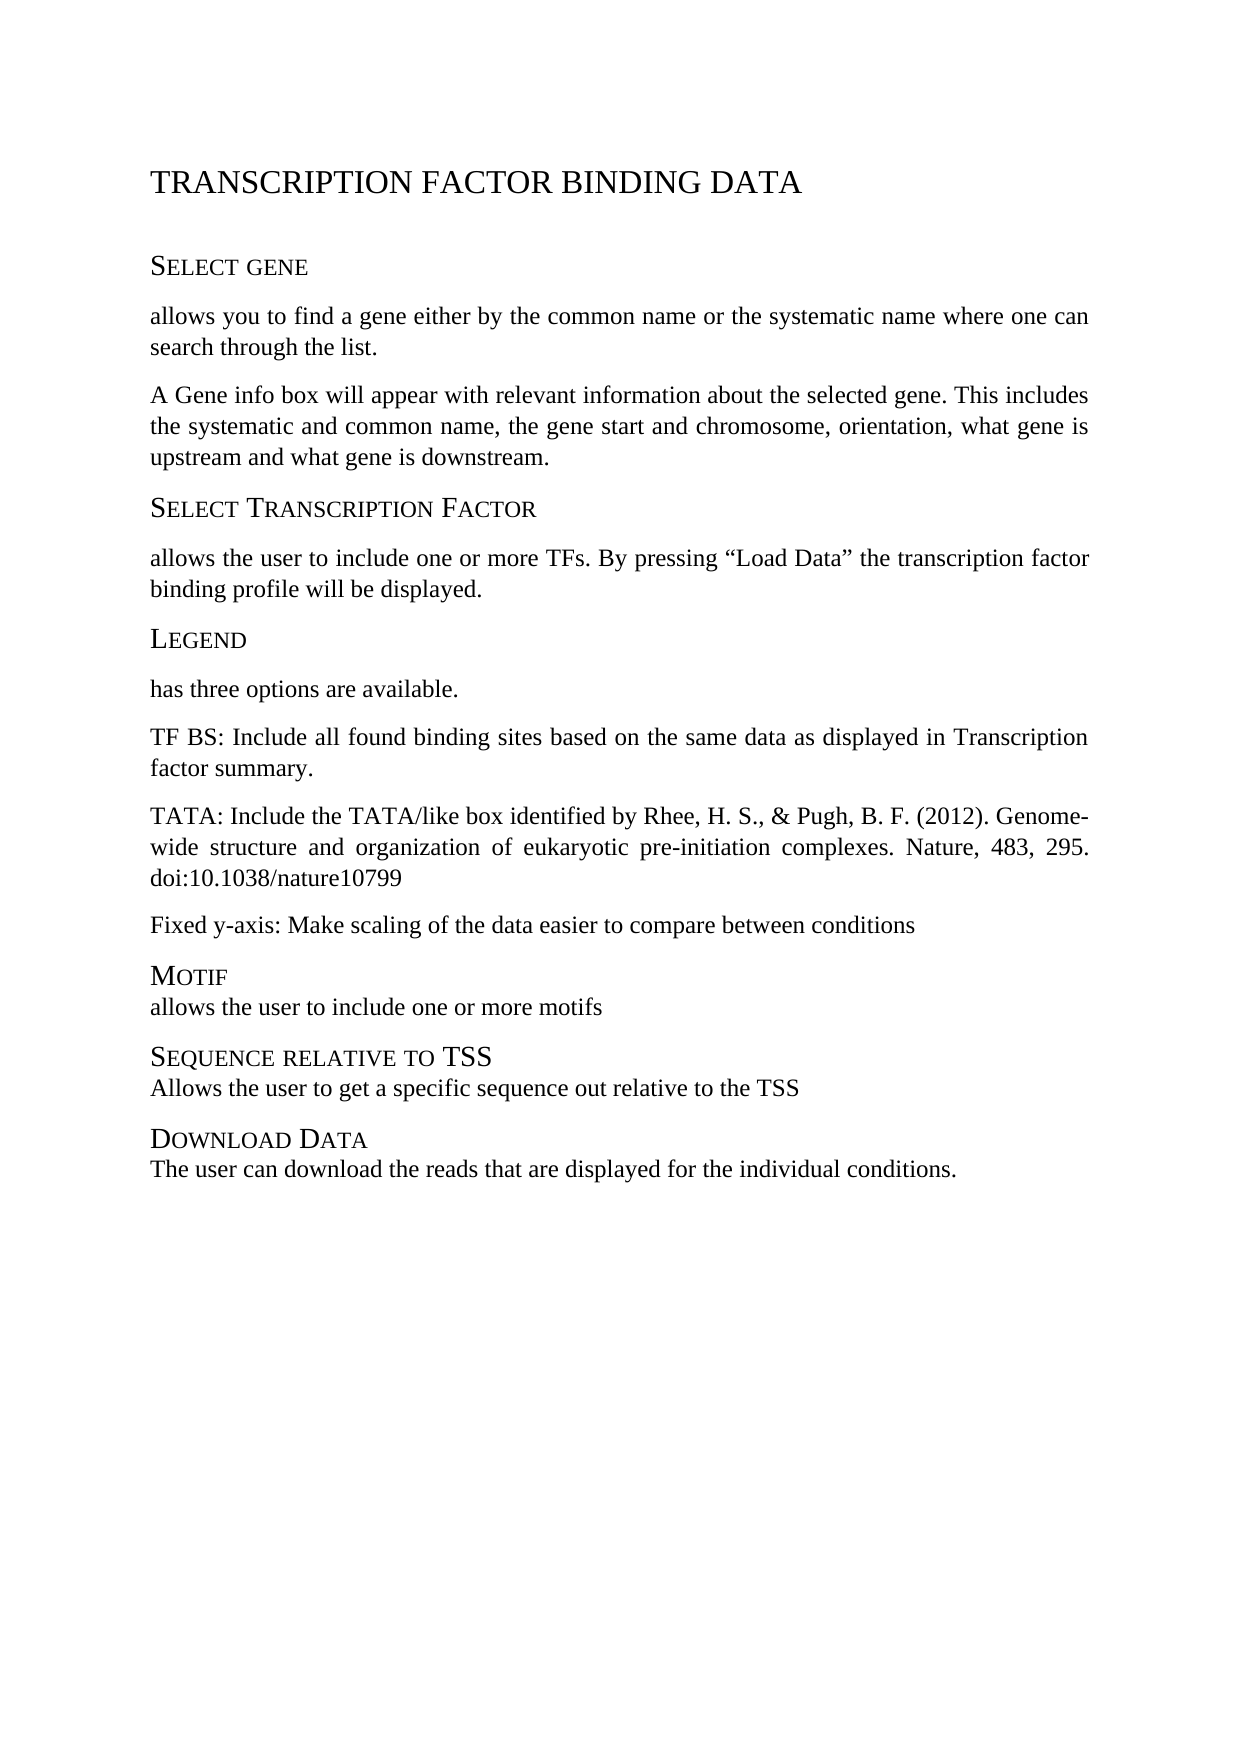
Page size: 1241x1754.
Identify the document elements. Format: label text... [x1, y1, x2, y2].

text A Gene info box will appear with relevant information about the selected gene. This includes the systematic and common name, the gene start and chromosome, orientation, what gene is upstream and what gene is downstream. [150, 380, 1090, 471]
text Legend [150, 621, 1090, 655]
text Select Transcription Factor [150, 490, 1090, 523]
text allows the user to include one or more TFs. By pressing “Load Data” the transcription factor binding profile will be displayed. [150, 543, 1090, 602]
text The user can download the reads that are displayed for the individual conditions. [150, 1154, 1090, 1183]
subtitle Download Data [150, 1121, 1090, 1154]
subtitle Transcription factor binding data [150, 162, 1090, 201]
text Select gene [150, 248, 1090, 282]
subtitle Motif [150, 958, 1090, 992]
text has three options are available. [150, 674, 1090, 703]
text TATA: Include the TATA/like box identified by Rhee, H. S., & Pugh, B. F. (2012). Genome-wide structure and organization of eukaryotic pre-initiation complexes. Nature, 483, 295. doi:10.1038/nature10799 [150, 801, 1090, 892]
subtitle Sequence relative to TSS [150, 1039, 1090, 1073]
text TF BS: Include all found binding sites based on the same data as displayed in Transcription factor summary. [150, 722, 1090, 782]
text Fixed y-axis: Make scaling of the data easier to compare between conditions [150, 911, 1090, 939]
text allows you to find a gene either by the common name or the systematic name where one can search through the list. [150, 301, 1090, 361]
text Allows the user to get a specific sequence out relative to the TSS [150, 1073, 1090, 1102]
text allows the user to include one or more motifs [150, 992, 1090, 1021]
